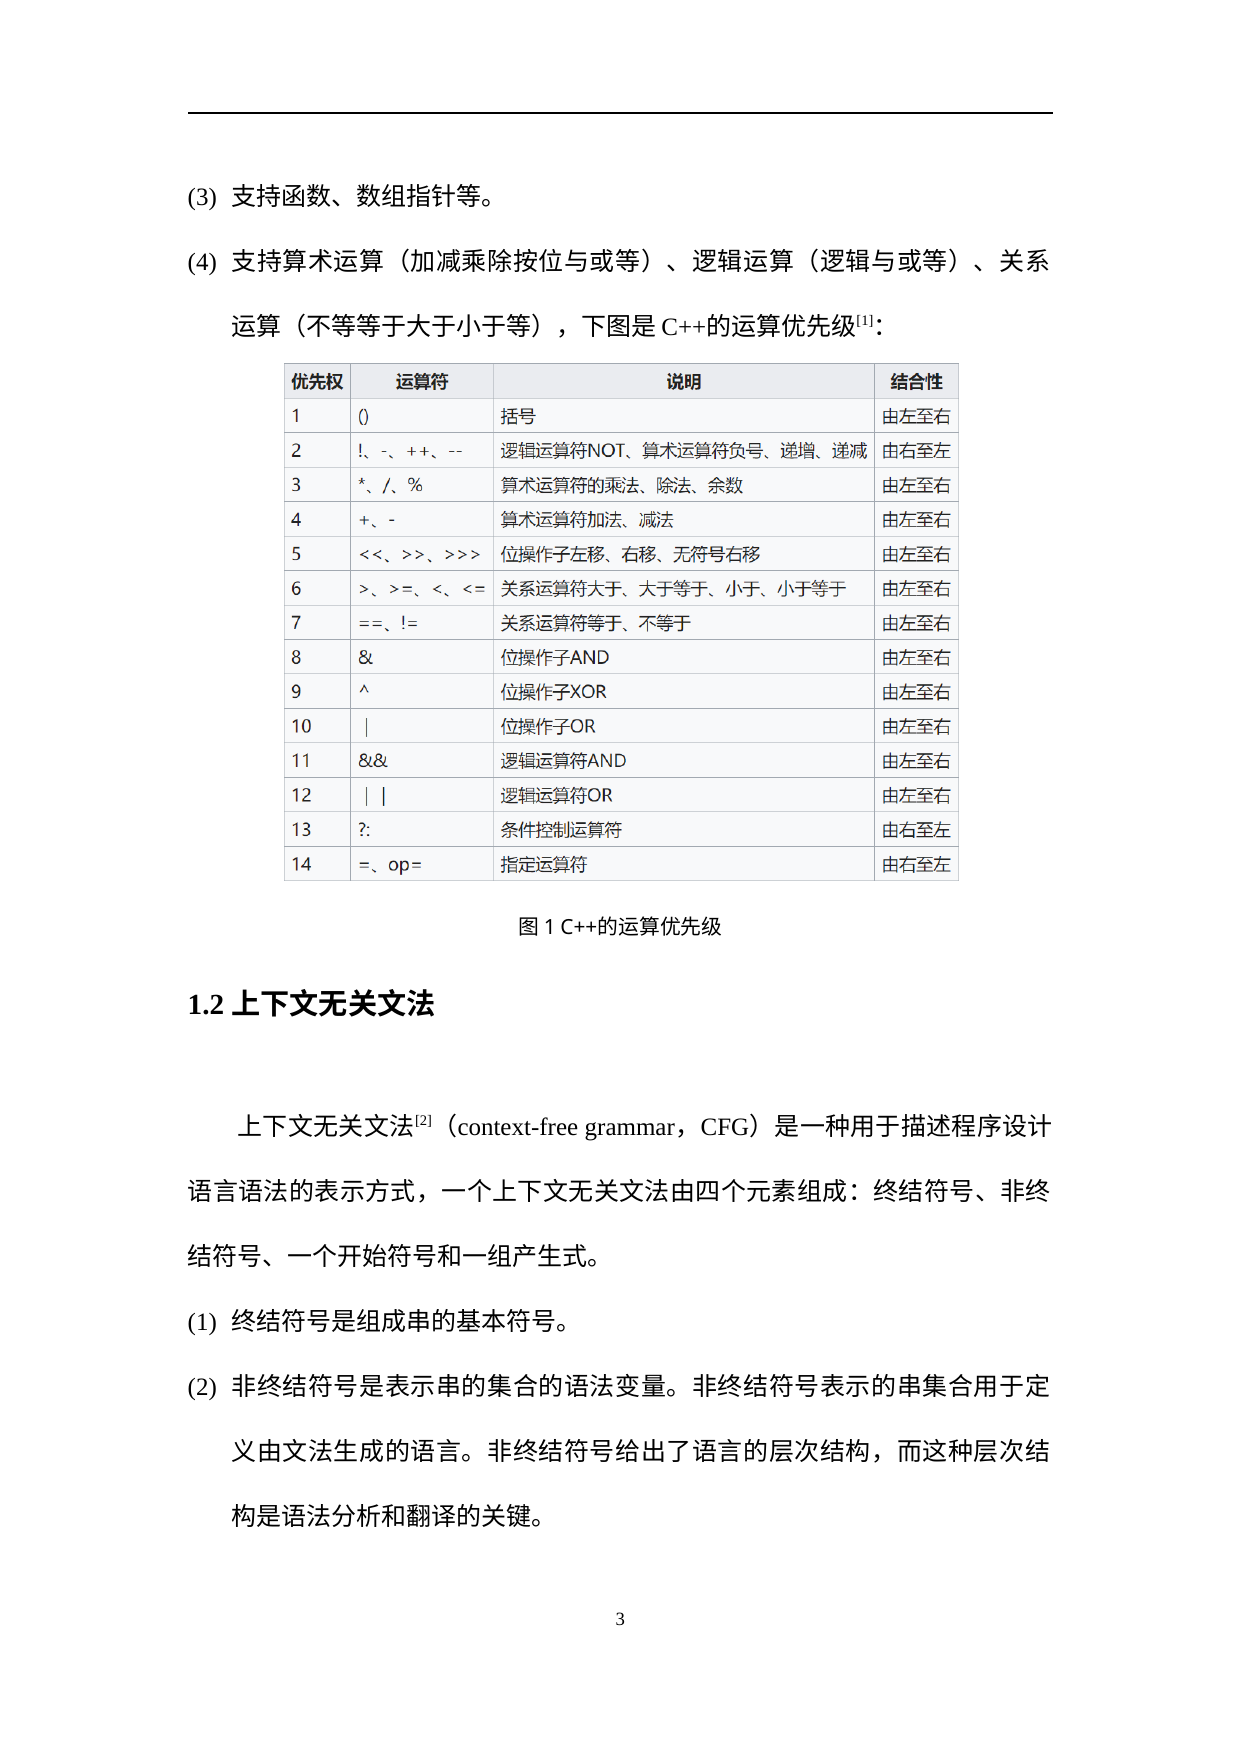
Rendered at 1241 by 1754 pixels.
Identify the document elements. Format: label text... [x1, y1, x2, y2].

text 上下文无关文法[2]（context-free grammar，CFG）是一种用于描述程序设计语言语法的表示方式，一个上下文无关文法由四个元素组成：终结符号、非终结符号、一个开始符号和一组产生式。 [187, 1092, 1053, 1287]
picture [278, 357, 962, 887]
list 支持算术运算（加减乘除按位与或等）、逻辑运算（逻辑与或等）、关系运算（不等等于大于小于等），下图是C++的运算优先级[1]： [187, 227, 1053, 357]
text 图 1 C++的运算优先级 [187, 909, 1053, 942]
list 非终结符号是表示串的集合的语法变量。非终结符号表示的串集合用于定义由文法生成的语言。非终结符号给出了语言的层次结构，而这种层次结构是语法分析和翻译的关键。 [187, 1352, 1053, 1547]
list 终结符号是组成串的基本符号。 [187, 1287, 1053, 1352]
subtitle 上下文无关文法 [187, 969, 1053, 1034]
list 支持函数、数组指针等。 [187, 162, 1053, 227]
